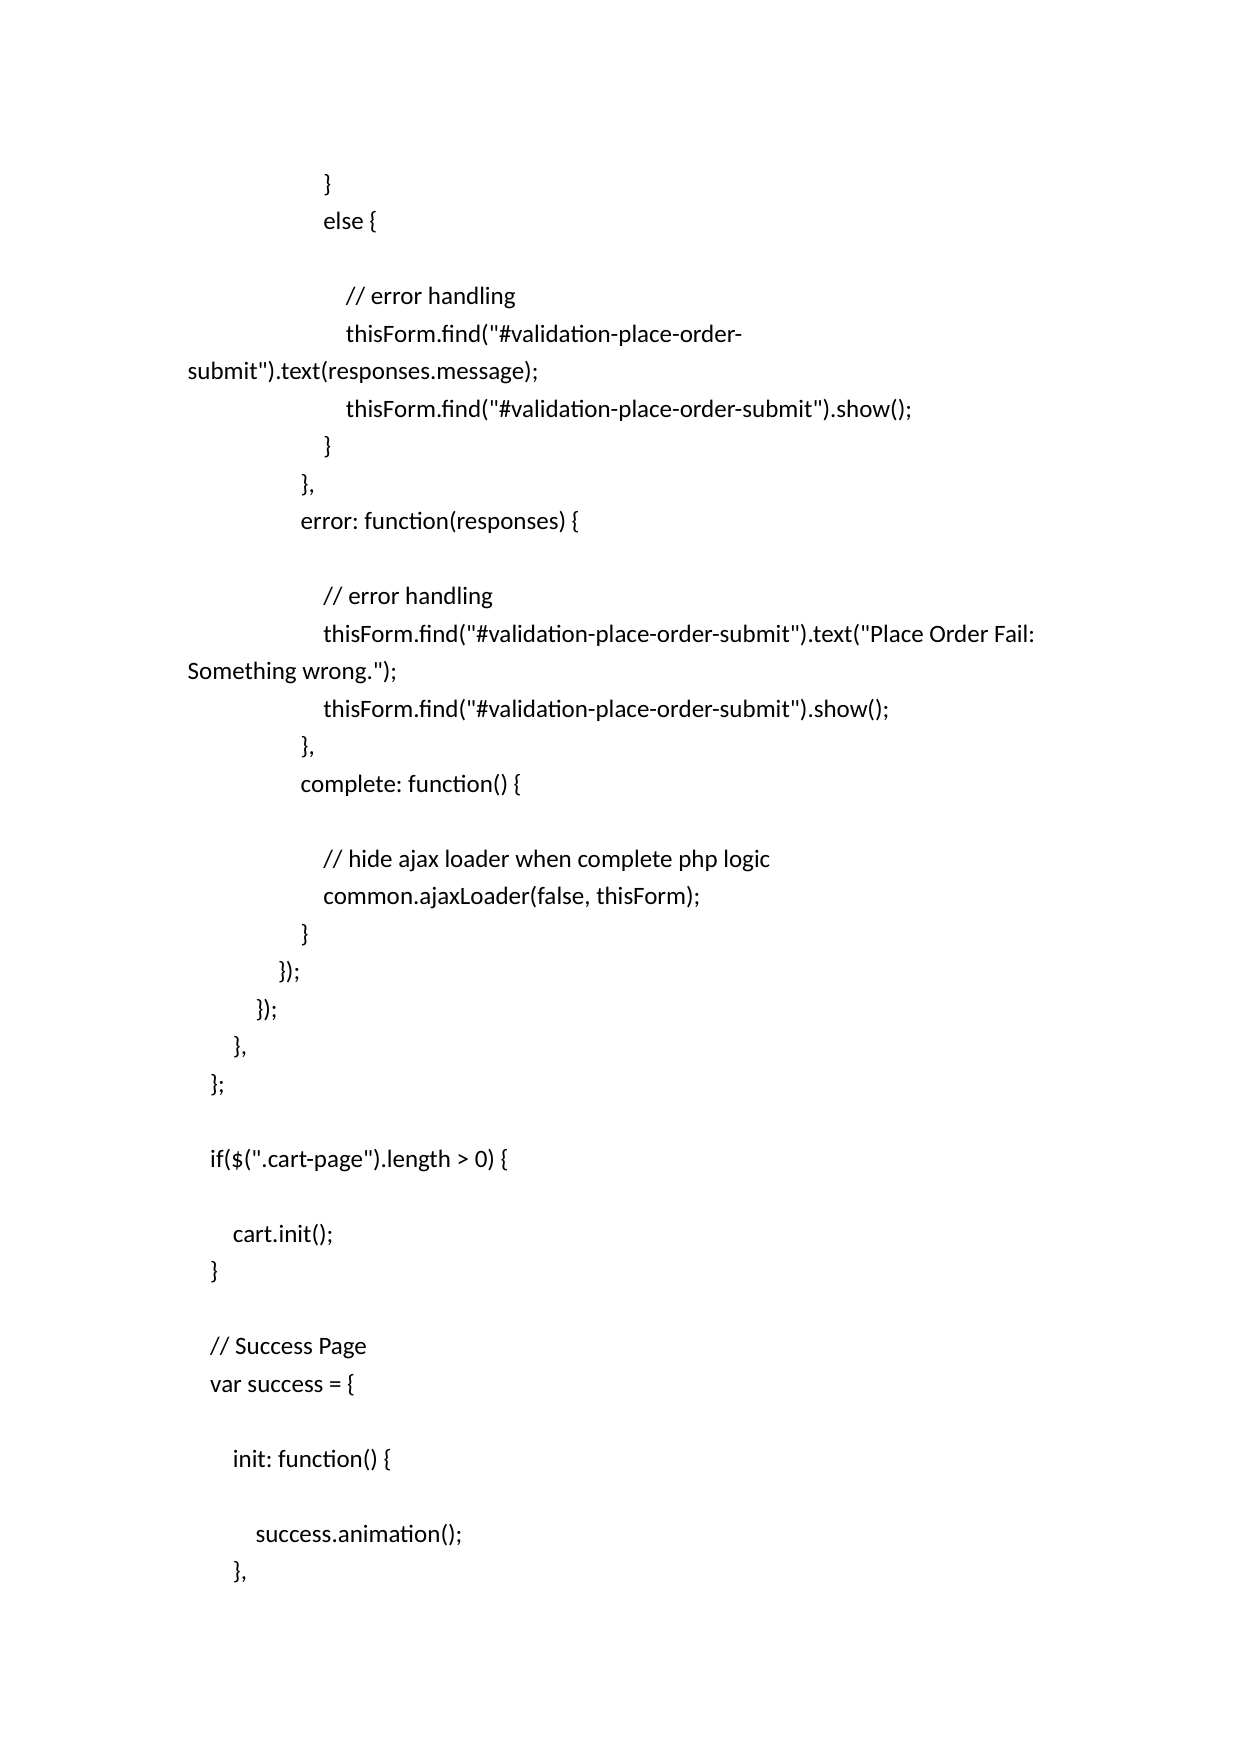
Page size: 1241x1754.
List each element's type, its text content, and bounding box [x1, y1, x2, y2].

text thisForm.find("#validation-place-order-submit").show(); [187, 689, 1053, 727]
text if($(".cart-page").length > 0) { [187, 1139, 1053, 1177]
text }, [187, 464, 1053, 502]
text } [187, 164, 1053, 202]
text } [187, 427, 1053, 464]
text // error handling [187, 277, 1053, 314]
text }, [187, 1552, 1053, 1589]
text init: function() { [187, 1439, 1053, 1477]
text common.ajaxLoader(false, thisForm); [187, 877, 1053, 914]
text success.animation(); [187, 1514, 1053, 1552]
text thisForm.find("#validation-place-order-submit").text("Place Order Fail: Something wrong."); [187, 614, 1053, 689]
text complete: function() { [187, 764, 1053, 802]
text else { [187, 202, 1053, 239]
text // Success Page [187, 1327, 1053, 1364]
text thisForm.find("#validation-place-order-submit").text(responses.message); [187, 314, 1053, 389]
text } [187, 1252, 1053, 1289]
text }, [187, 727, 1053, 764]
text }, [187, 1027, 1053, 1064]
text // error handling [187, 577, 1053, 614]
text error: function(responses) { [187, 502, 1053, 539]
text var success = { [187, 1364, 1053, 1402]
text }); [187, 989, 1053, 1027]
text }; [187, 1064, 1053, 1102]
text }); [187, 952, 1053, 989]
text thisForm.find("#validation-place-order-submit").show(); [187, 389, 1053, 427]
text cart.init(); [187, 1214, 1053, 1252]
text // hide ajax loader when complete php logic [187, 839, 1053, 877]
text } [187, 914, 1053, 952]
